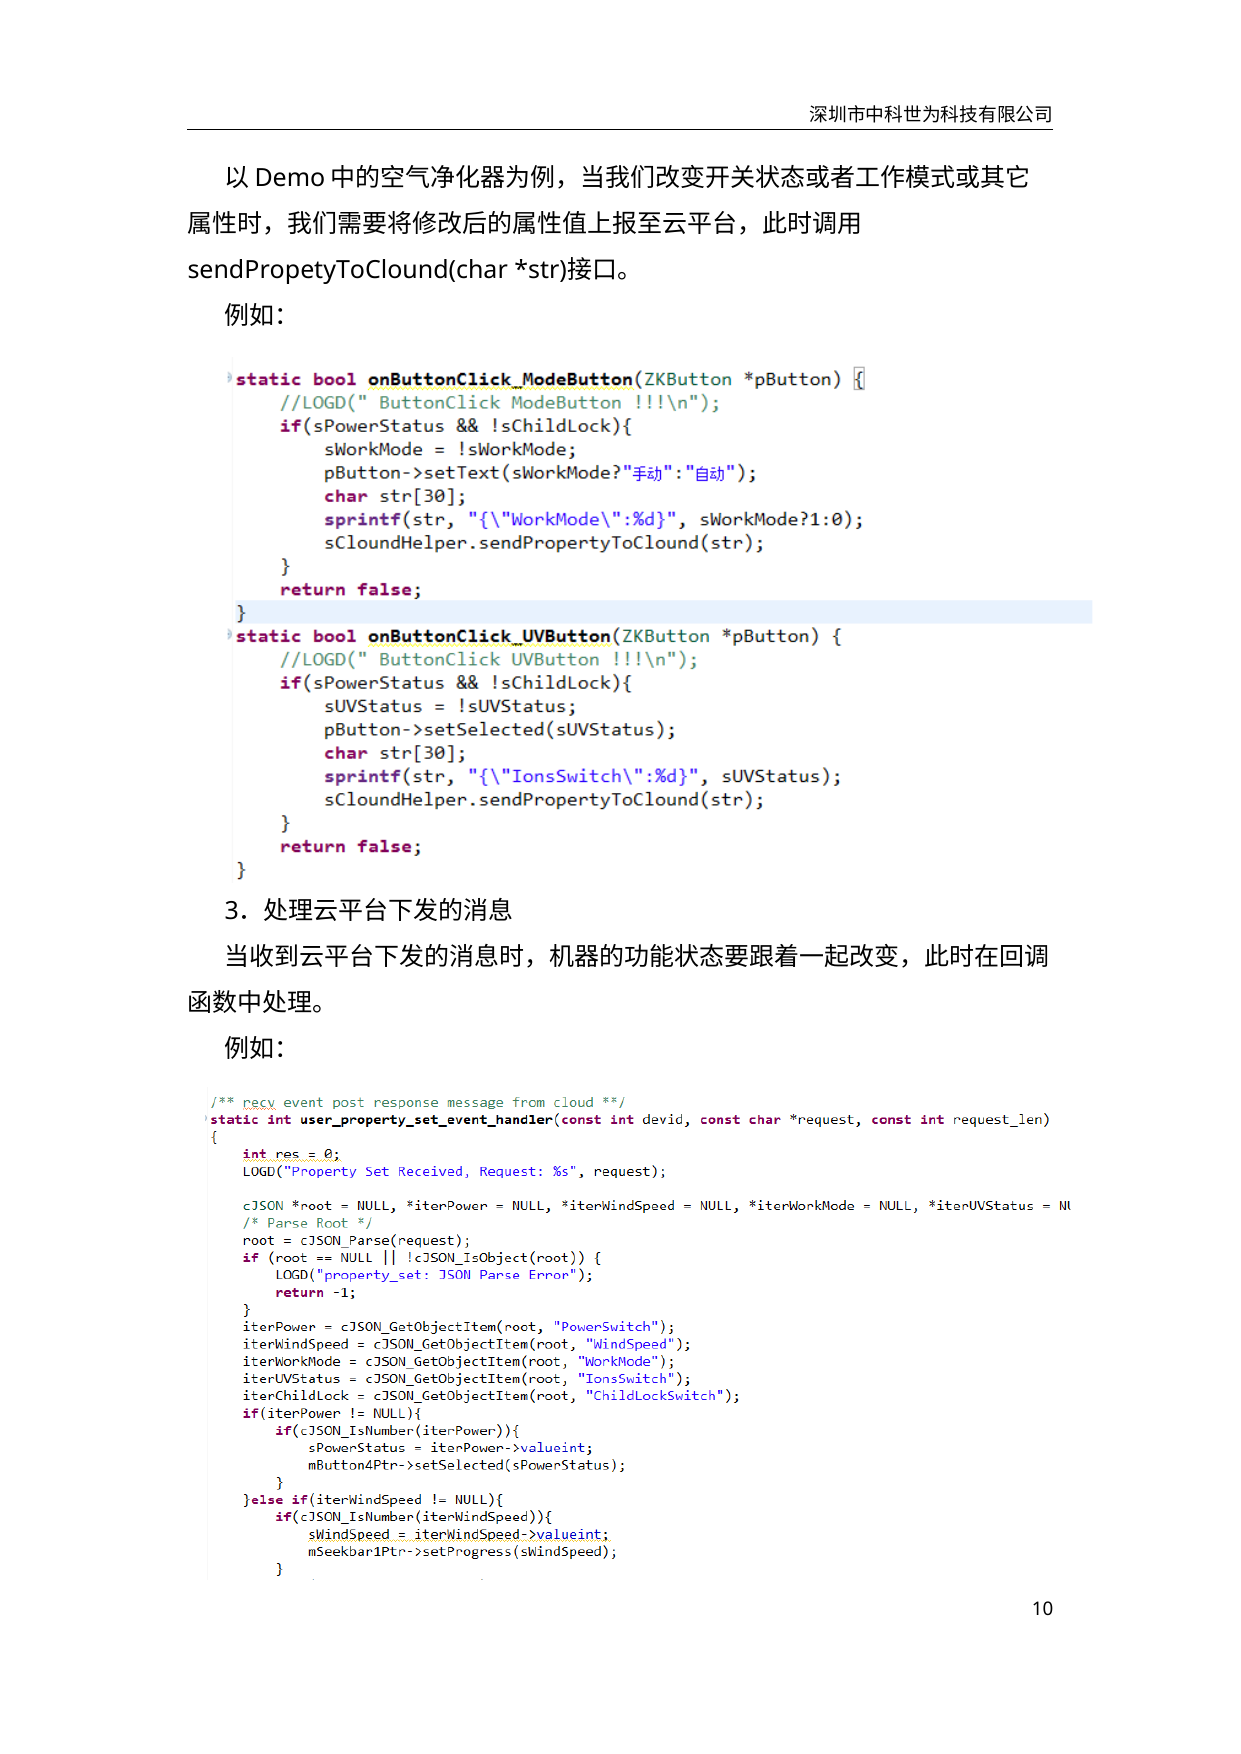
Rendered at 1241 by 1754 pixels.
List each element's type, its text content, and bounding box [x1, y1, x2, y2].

picture [227, 357, 1093, 883]
picture [205, 1087, 1071, 1580]
text 以Demo中的空气净化器为例，当我们改变开关状态或者工作模式或其它属性时，我们需要将修改后的属性值上报至云平台，此时调用sendPropetyToClound(char *str)接口。 [187, 150, 1053, 287]
text 当收到云平台下发的消息时，机器的功能状态要跟着一起改变，此时在回调函数中处理。 [187, 929, 1053, 1020]
text 例如： [187, 287, 1053, 333]
text 例如： [187, 1020, 1053, 1066]
